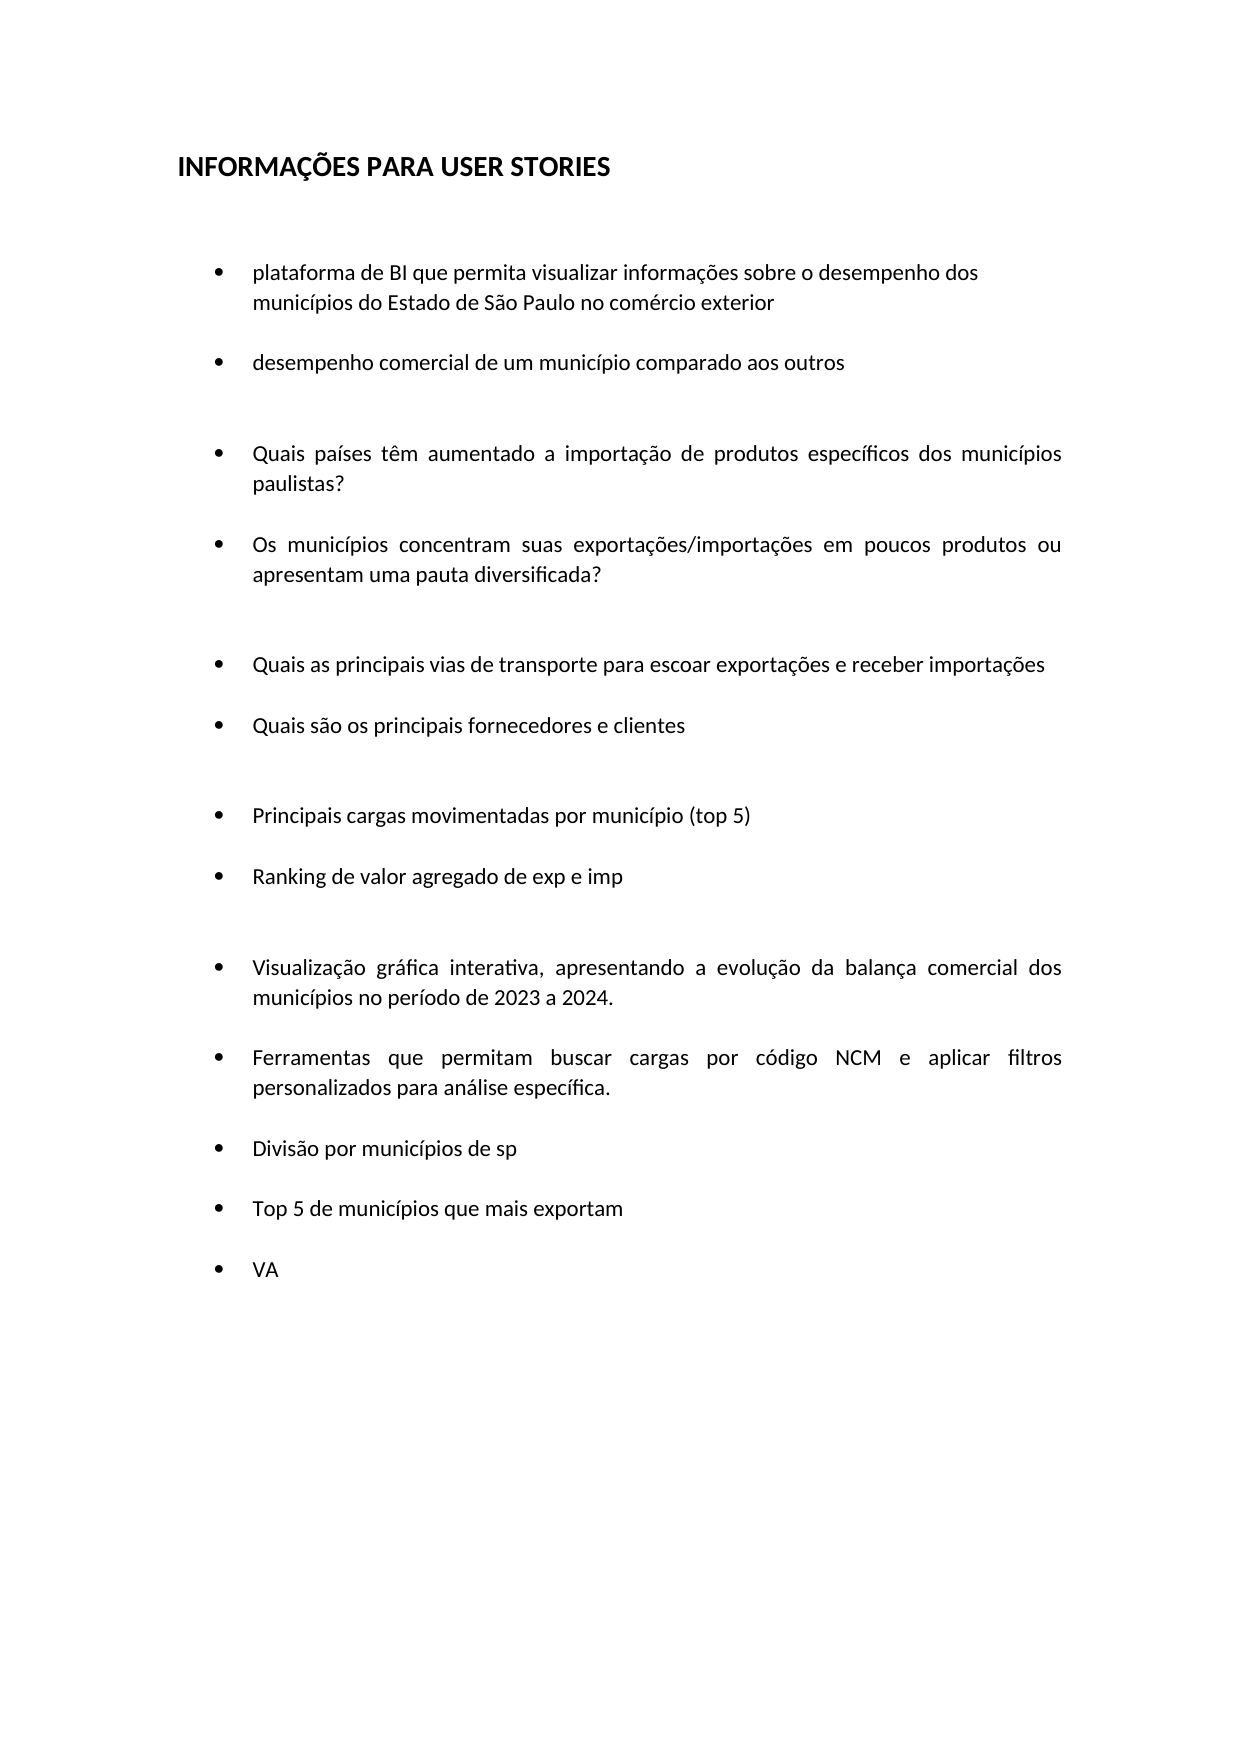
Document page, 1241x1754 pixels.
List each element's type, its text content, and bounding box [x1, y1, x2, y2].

list Os municípios concentram suas exportações/importações em poucos produtos ou apresentam uma pauta diversificada? [215, 530, 1063, 588]
list desempenho comercial de um município comparado aos outros [215, 348, 1063, 376]
list Principais cargas movimentadas por município (top 5) [215, 802, 1063, 829]
list Top 5 de municípios que mais exportam [215, 1194, 1063, 1222]
list Quais são os principais fornecedores e clientes [215, 711, 1063, 739]
list Divisão por municípios de sp [215, 1134, 1063, 1162]
list VA [215, 1255, 1063, 1283]
list Quais as principais vias de transporte para escoar exportações e receber importações [215, 651, 1063, 678]
list Visualização gráfica interativa, apresentando a evolução da balança comercial dos municípios no período de 2023 a 2024. [215, 953, 1063, 1011]
list Ranking de valor agregado de exp e imp [215, 862, 1063, 890]
list Ferramentas que permitam buscar cargas por código NCM e aplicar filtros personalizados para análise específica. [215, 1043, 1063, 1101]
text INFORMAÇÕES PARA USER STORIES [177, 148, 1063, 183]
list plataforma de BI que permita visualizar informações sobre o desempenho dos municípios do Estado de São Paulo no comércio exterior [215, 258, 1063, 316]
list Quais países têm aumentado a importação de produtos específicos dos municípios paulistas? [215, 439, 1063, 497]
